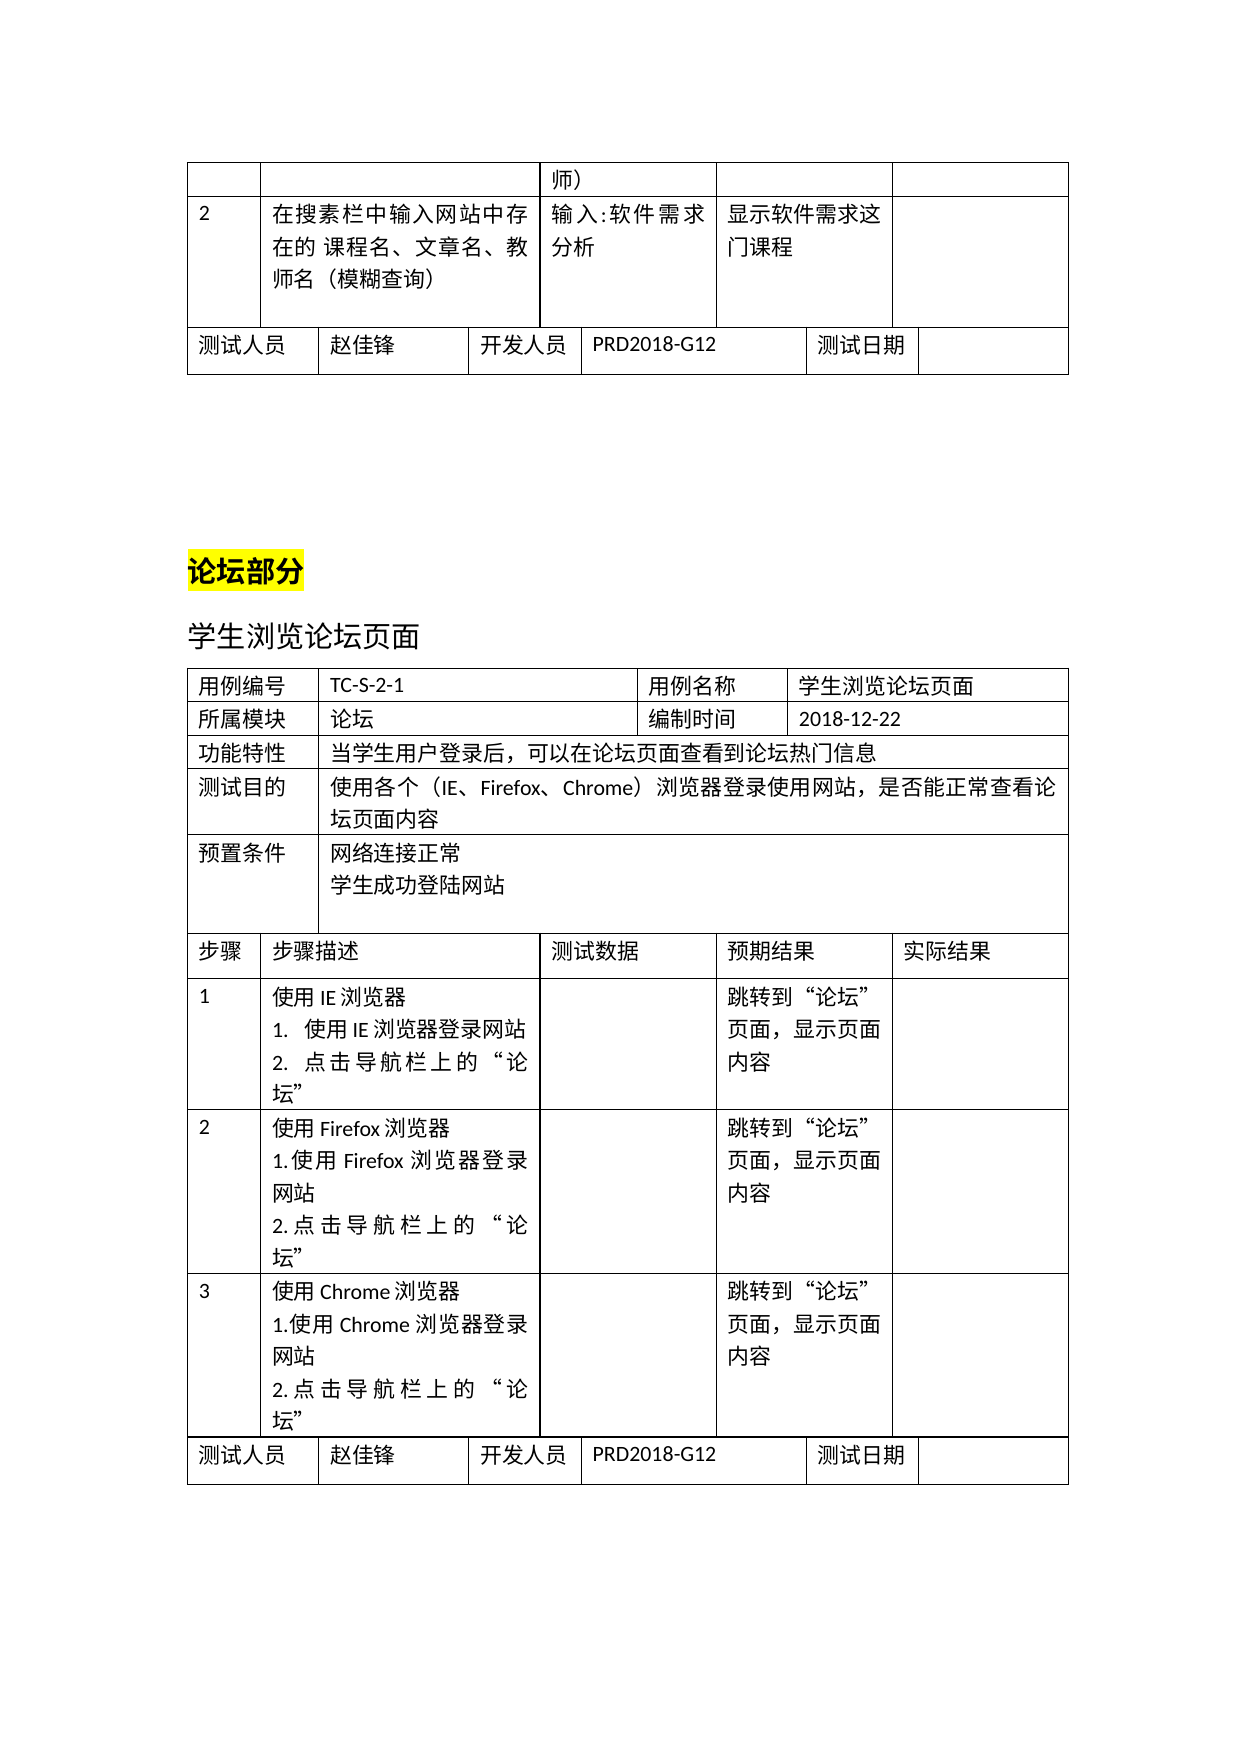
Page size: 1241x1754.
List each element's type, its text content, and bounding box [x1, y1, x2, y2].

table_cell 使用各个（IE、Firefox、Chrome）浏览器登录使用网站，是否能正常查看论坛页面内容 [319, 769, 1068, 834]
table_cell 3 [188, 1274, 260, 1436]
table_cell 预置条件 [188, 835, 318, 933]
table_cell 输入:软件需求分析 [541, 197, 716, 327]
table_cell 测试日期 [807, 1438, 918, 1484]
table_cell 跳转到“论坛”页面，显示页面内容 [717, 1110, 892, 1273]
table_cell 使用IE浏览器 使用IE浏览器登录网站 点击导航栏上的“论坛” [261, 979, 539, 1109]
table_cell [261, 163, 539, 196]
table_cell PRD2018-G12 [582, 1438, 806, 1484]
table_cell 2 [188, 197, 260, 327]
table_cell 显示软件需求这门课程 [717, 197, 892, 327]
table_cell [893, 163, 1068, 196]
table_cell 使用Firefox浏览器 1.使用Firefox浏览器登录网站 2.点击导航栏上的“论坛” [261, 1110, 539, 1273]
table_cell 测试数据 [541, 934, 716, 978]
table_cell 赵佳锋 [319, 1438, 468, 1484]
table_cell 网络连接正常 学生成功登陆网站 [319, 835, 1068, 933]
table_cell 赵佳锋 [319, 328, 468, 374]
table_cell 所属模块 [188, 702, 318, 734]
table_cell [893, 979, 1068, 1109]
table_cell 测试目的 [188, 769, 318, 834]
table_cell 实际结果 [893, 934, 1068, 978]
table_cell 论坛 [319, 702, 637, 734]
table_cell 1 [188, 979, 260, 1109]
table_cell 跳转到“论坛”页面，显示页面内容 [717, 979, 892, 1109]
table_cell 1 [188, 163, 260, 196]
table_cell 步骤描述 [261, 934, 539, 978]
table_cell [893, 197, 1068, 327]
table_cell 当学生用户登录后，可以在论坛页面查看到论坛热门信息 [319, 736, 1068, 768]
table_cell 跳转到“论坛”页面，显示页面内容 [717, 1274, 892, 1436]
table_cell [541, 1274, 716, 1436]
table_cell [541, 163, 716, 196]
table_cell [541, 1110, 716, 1273]
table_cell 步骤 [188, 934, 260, 978]
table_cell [717, 163, 892, 196]
table_header 用例编号 [188, 669, 318, 701]
table_cell [919, 1438, 1068, 1484]
table_header TC-S-2-1 [319, 669, 637, 701]
table_cell PRD2018-G12 [582, 328, 806, 374]
table_cell 使用Chrome浏览器 1.使用Chrome浏览器登录网站 2.点击导航栏上的“论坛” [261, 1274, 539, 1436]
table_cell [893, 1110, 1068, 1273]
table_cell 测试日期 [807, 328, 918, 374]
table_cell 2 [188, 1110, 260, 1273]
table_cell 功能特性 [188, 736, 318, 768]
table_header 学生浏览论坛页面 [788, 669, 1068, 701]
table_cell [919, 328, 1068, 374]
table_cell [541, 979, 716, 1109]
table_cell 在搜素栏中输入网站中存在的 课程名、文章名、教师名（模糊查询） [261, 197, 539, 327]
table_cell 测试人员 [188, 328, 318, 374]
table_cell 2018-12-22 [788, 702, 1068, 734]
table_cell 测试人员 [188, 1438, 318, 1484]
text 学生浏览论坛页面 [187, 602, 1053, 667]
table_cell [893, 1274, 1068, 1436]
table_cell 开发人员 [469, 1438, 581, 1484]
table_cell 编制时间 [638, 702, 787, 734]
table_cell 开发人员 [469, 328, 581, 374]
table_cell 预期结果 [717, 934, 892, 978]
list 论坛部分 [187, 537, 1053, 602]
table_header 用例名称 [638, 669, 787, 701]
